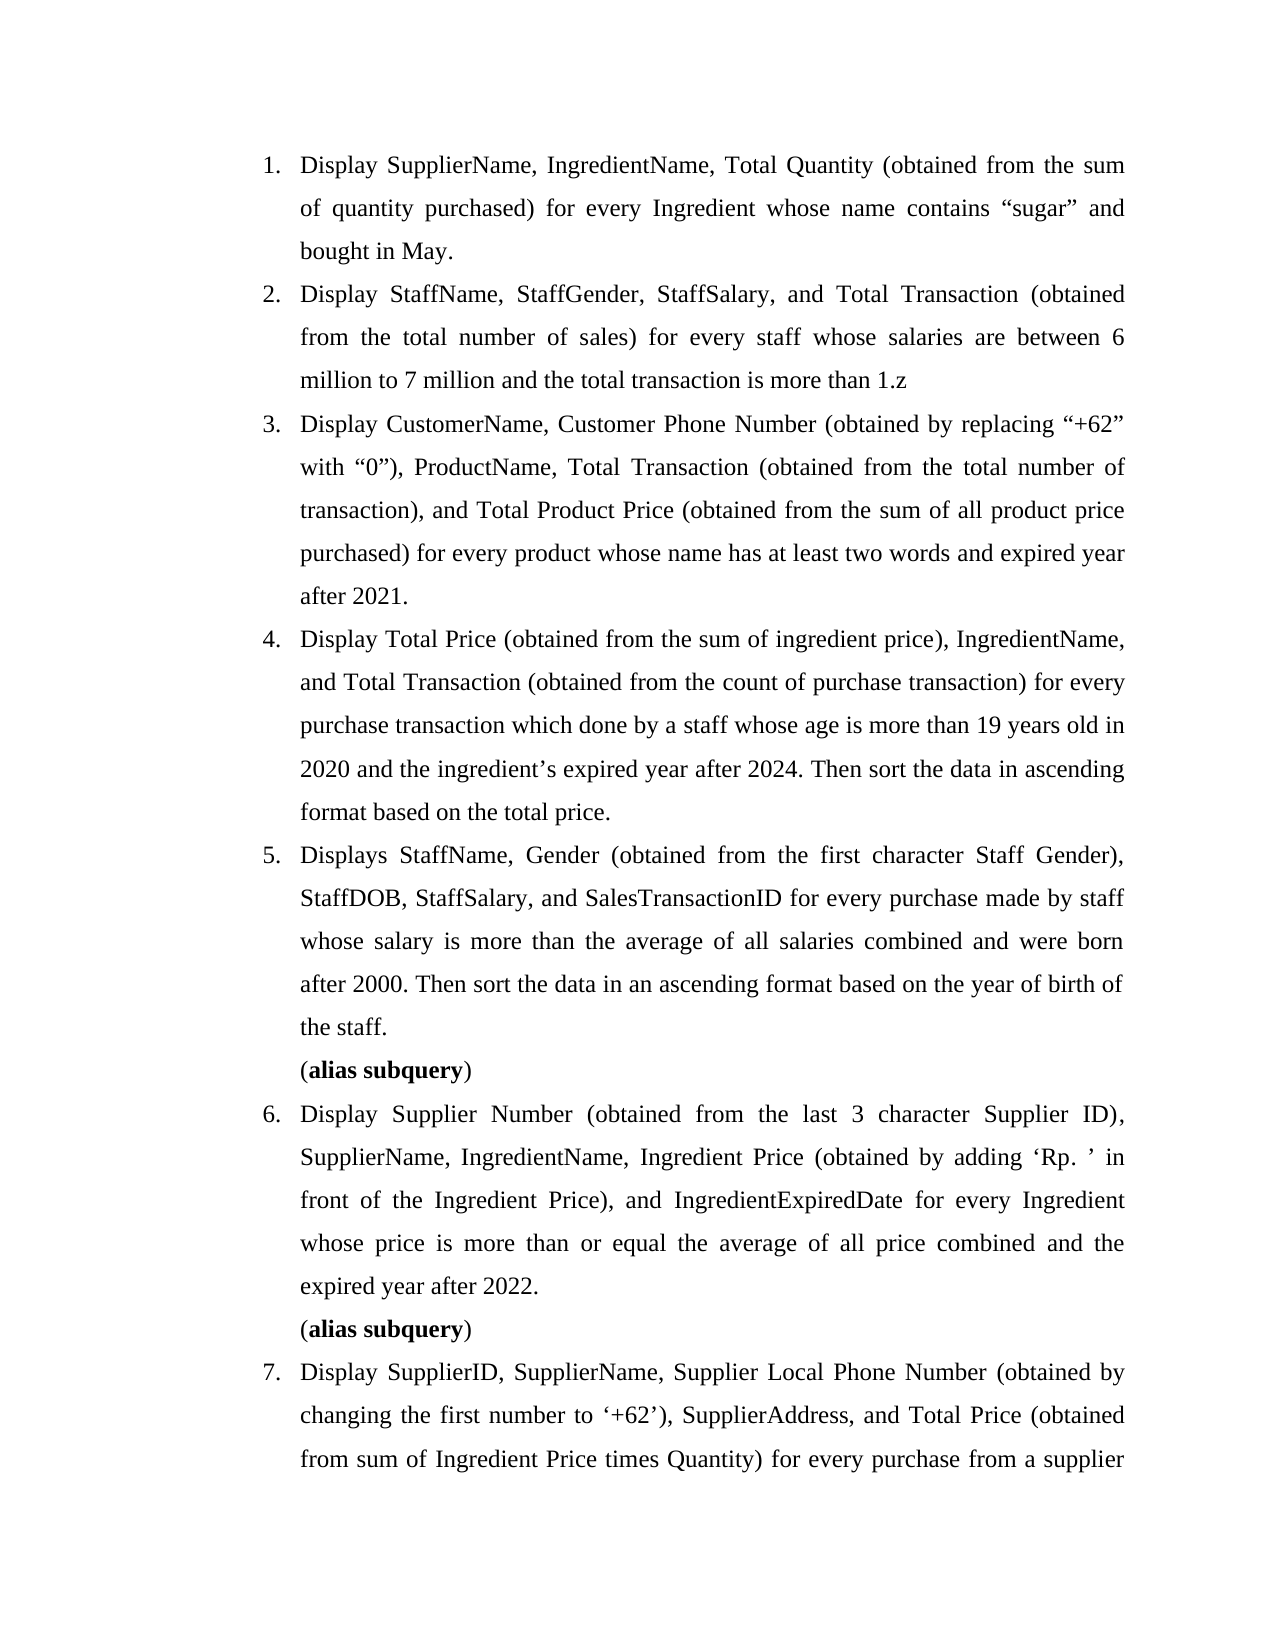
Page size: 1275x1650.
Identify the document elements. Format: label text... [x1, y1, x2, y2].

list Display CustomerName, Customer Phone Number (obtained by replacing “+62” with “0”), ProductName, Total Transaction (obtained from the total number of transaction), and Total Product Price (obtained from the sum of all product price purchased) for every product whose name has at least two words and expired year after 2021. [262, 409, 1125, 610]
list (alias subquery) [300, 1056, 1125, 1084]
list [262, 1357, 1125, 1472]
list Display StaffName, StaffGender, StaffSalary, and Total Transaction (obtained from the total number of sales) for every staff whose salaries are between 6 million to 7 million and the total transaction is more than 1.z [262, 279, 1125, 394]
list (alias subquery) [300, 1314, 1125, 1343]
list Display SupplierName, IngredientName, Total Quantity (obtained from the sum of quantity purchased) for every Ingredient whose name contains “sugar” and bought in May. [262, 150, 1125, 265]
list Display Total Price (obtained from the sum of ingredient price), IngredientName, and Total Transaction (obtained from the count of purchase transaction) for every purchase transaction which done by a staff whose age is more than 19 years old in 2020 and the ingredient’s expired year after 2024. Then sort the data in ascending format based on the total price. [262, 624, 1125, 826]
list Display Supplier Number (obtained from the last 3 character Supplier ID), SupplierName, IngredientName, Ingredient Price (obtained by adding ‘Rp. ’ in front of the Ingredient Price), and IngredientExpiredDate for every Ingredient whose price is more than or equal the average of all price combined and the expired year after 2022. [262, 1099, 1125, 1300]
list Displays StaffName, Gender (obtained from the first character Staff Gender), StaffDOB, StaffSalary, and SalesTransactionID for every purchase made by staff whose salary is more than the average of all salaries combined and were born after 2000. Then sort the data in an ascending format based on the year of birth of the staff. [262, 840, 1125, 1041]
